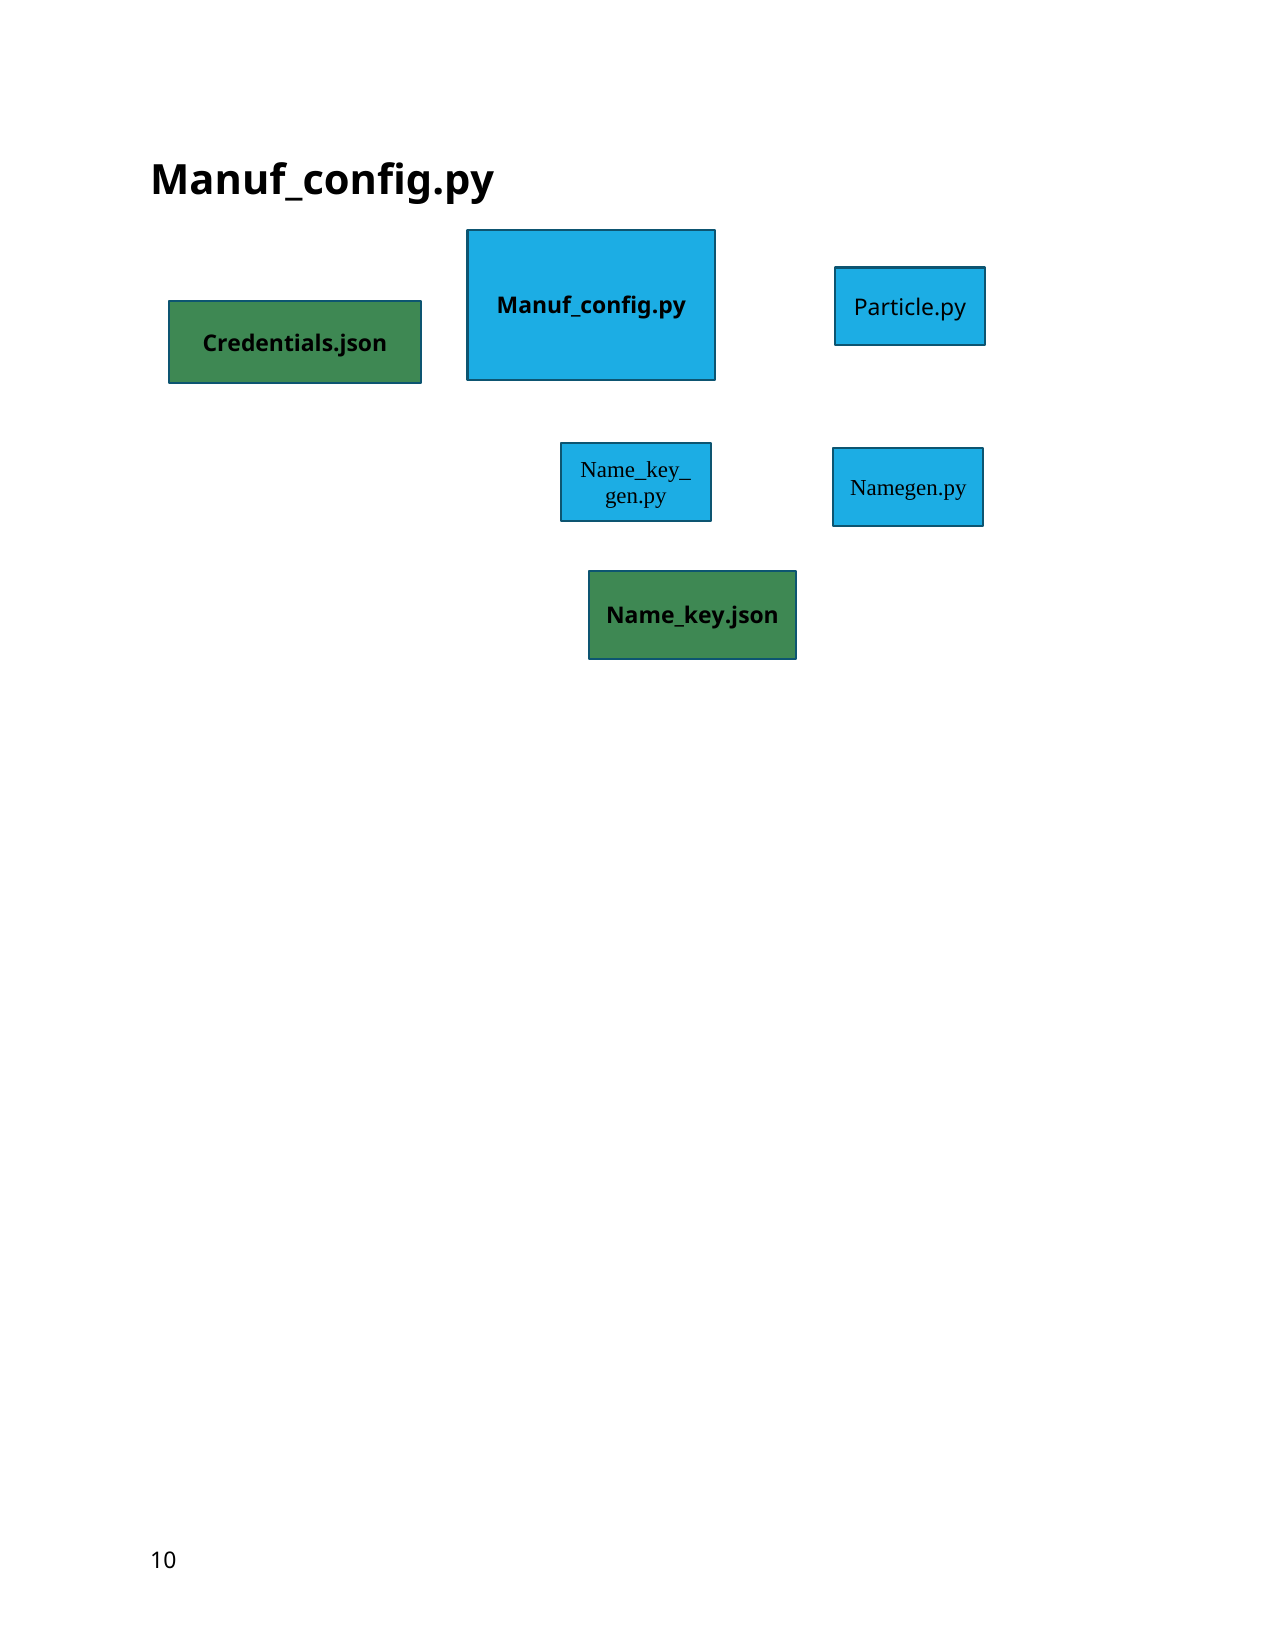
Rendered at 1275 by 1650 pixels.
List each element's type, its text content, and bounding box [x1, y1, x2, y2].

subtitle Manuf_config.py [150, 150, 1125, 207]
